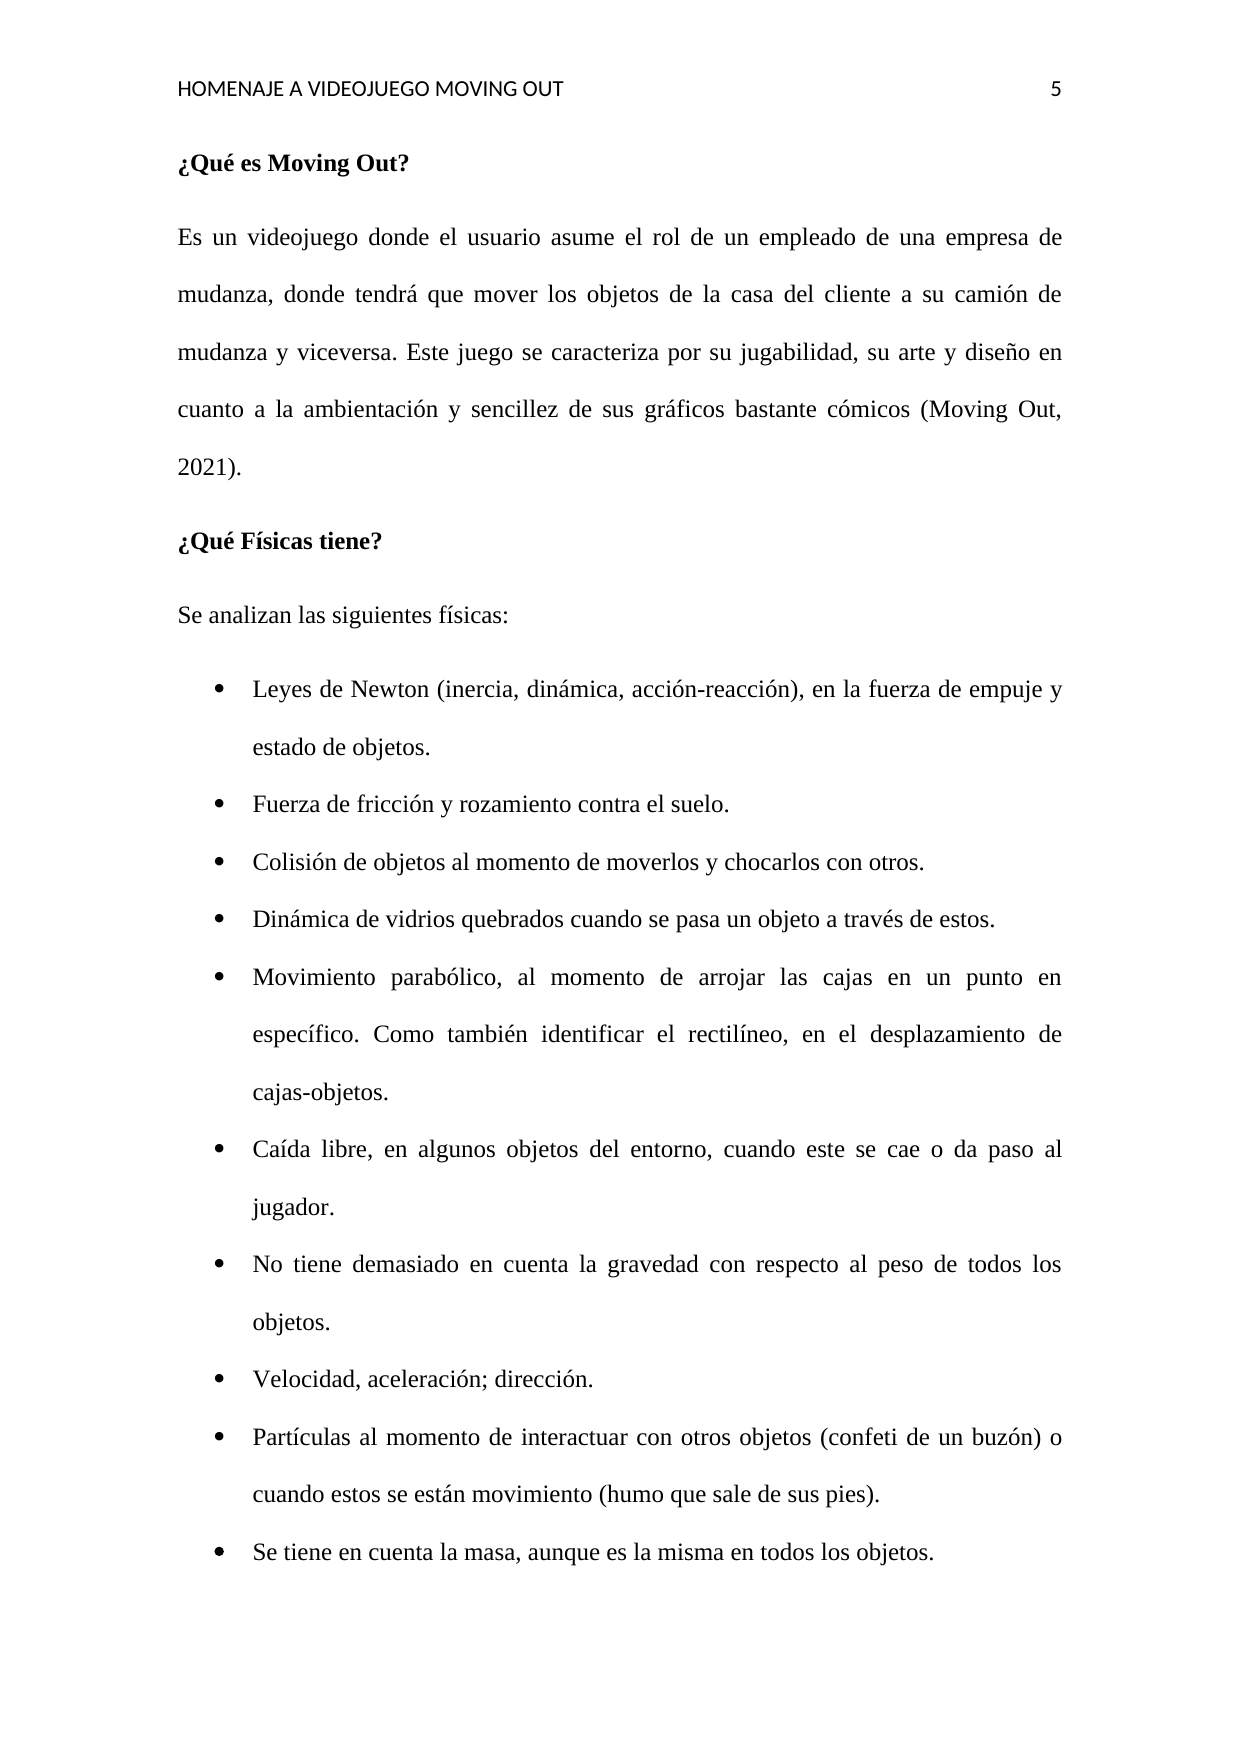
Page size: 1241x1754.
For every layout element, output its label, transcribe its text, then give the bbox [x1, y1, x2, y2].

text ¿Qué es Moving Out? [177, 148, 1063, 176]
list Dinámica de vidrios quebrados cuando se pasa un objeto a través de estos. [215, 904, 1063, 933]
text Se analizan las siguientes físicas: [177, 600, 1063, 629]
list Colisión de objetos al momento de moverlos y chocarlos con otros. [215, 847, 1063, 876]
text Es un videojuego donde el usuario asume el rol de un empleado de una empresa de mudanza, donde tendrá que mover los objetos de la casa del cliente a su camión de mudanza y viceversa. Este juego se caracteriza por su jugabilidad, su arte y diseño en cuanto a la ambientación y sencillez de sus gráficos bastante cómicos (Moving Out, 2021). [177, 222, 1063, 481]
list Caída libre, en algunos objetos del entorno, cuando este se cae o da paso al jugador. [215, 1134, 1063, 1221]
list Velocidad, aceleración; dirección. [215, 1364, 1063, 1393]
list Movimiento parabólico, al momento de arrojar las cajas en un punto en específico. Como también identificar el rectilíneo, en el desplazamiento de cajas-objetos. [215, 962, 1063, 1106]
list Leyes de Newton (inercia, dinámica, acción-reacción), en la fuerza de empuje y estado de objetos. [215, 674, 1063, 761]
list Se tiene en cuenta la masa, aunque es la misma en todos los objetos. [215, 1537, 1063, 1566]
text ¿Qué Físicas tiene? [177, 526, 1063, 555]
list Partículas al momento de interactuar con otros objetos (confeti de un buzón) o cuando estos se están movimiento (humo que sale de sus pies). [215, 1422, 1063, 1508]
list Fuerza de fricción y rozamiento contra el suelo. [215, 789, 1063, 818]
list No tiene demasiado en cuenta la gravedad con respecto al peso de todos los objetos. [215, 1249, 1063, 1336]
